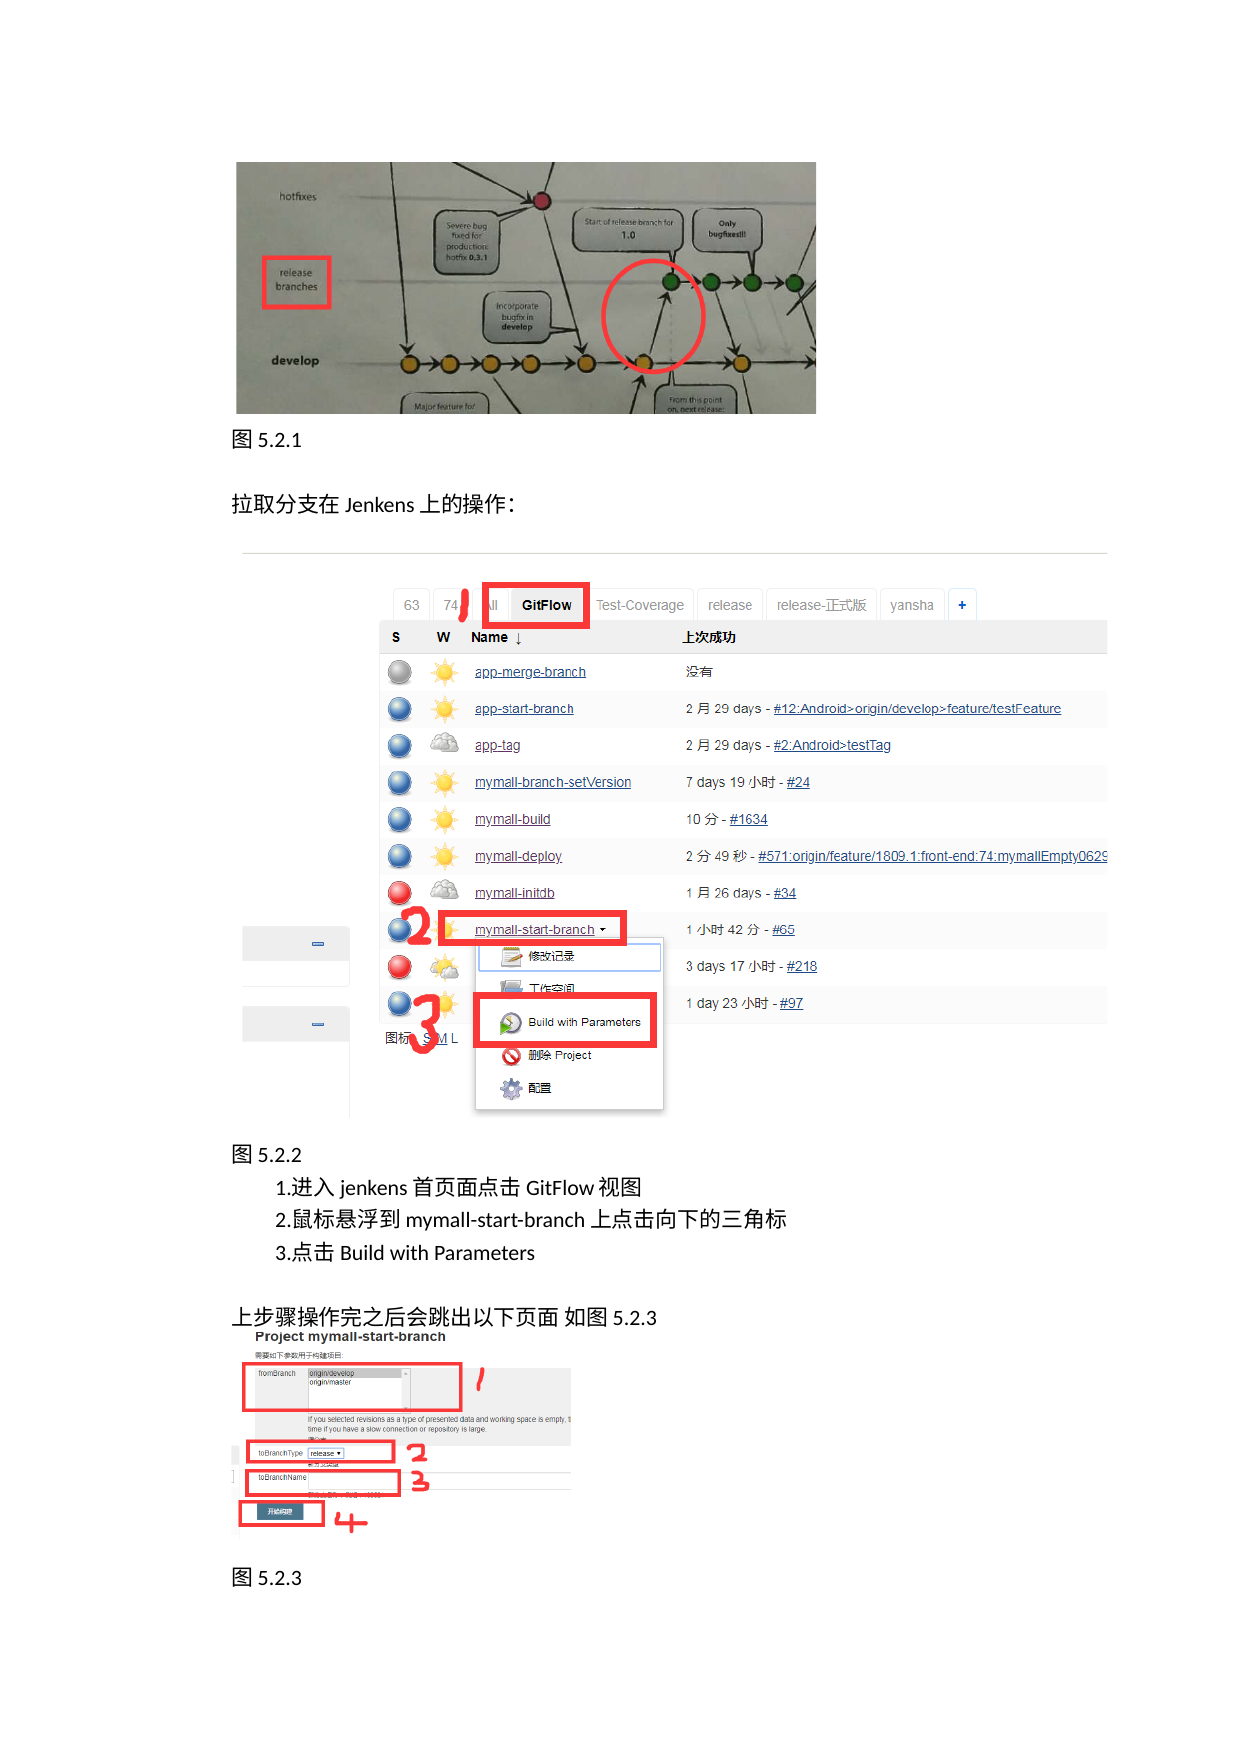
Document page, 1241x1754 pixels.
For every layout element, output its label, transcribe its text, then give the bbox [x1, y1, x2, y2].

text 1.进入jenkens首页面点击GitFlow视图 [231, 1169, 1053, 1202]
text 拉取分支在Jenkens上的操作： [231, 487, 1053, 519]
text 上步骤操作完之后会跳出以下页面 如图5.2.3 [187, 1299, 1053, 1332]
picture [231, 1332, 571, 1539]
text 2.鼠标悬浮到mymall-start-branch上点击向下的三角标 [231, 1202, 1053, 1234]
text 3.点击Build with Parameters [231, 1234, 1053, 1267]
text 图5.2.3 [187, 1559, 1053, 1592]
text 图5.2.1 [187, 422, 1053, 454]
text 图5.2.2 [187, 1137, 1053, 1169]
picture [242, 552, 1108, 1118]
picture [236, 162, 817, 414]
